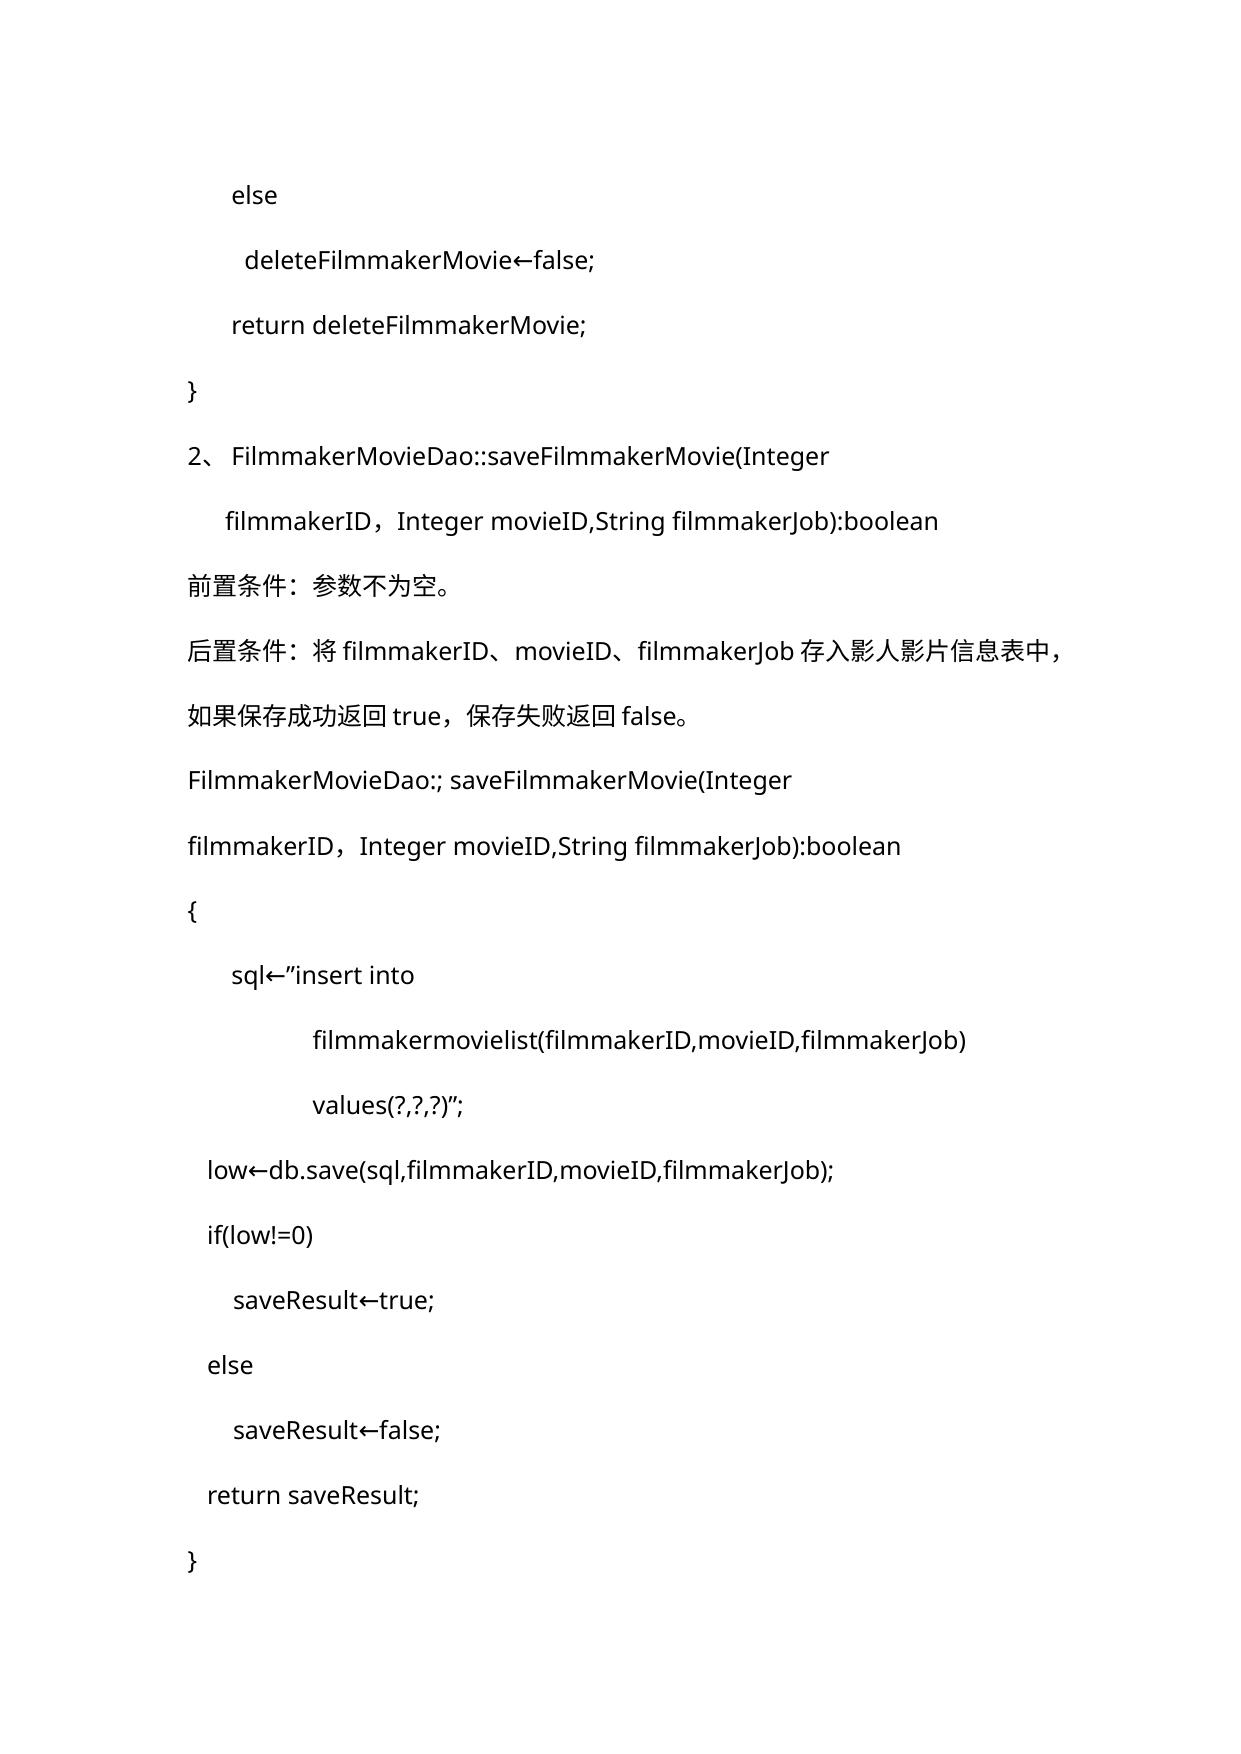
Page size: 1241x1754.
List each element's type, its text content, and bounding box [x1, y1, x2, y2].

text values(?,?,?)”; [187, 1072, 1053, 1137]
text return deleteFilmmakerMovie; [187, 292, 1053, 357]
text FilmmakerMovieDao:; saveFilmmakerMovie(Integer filmmakerID，Integer movieID,String filmmakerJob):boolean [187, 747, 1053, 877]
text if(low!=0) [187, 1202, 1053, 1267]
text } [187, 357, 1053, 422]
text else [187, 162, 1053, 227]
text 前置条件：参数不为空。 [187, 552, 1053, 617]
text 后置条件：将filmmakerID、movieID、filmmakerJob存入影人影片信息表中，如果保存成功返回true，保存失败返回false。 [187, 617, 1053, 747]
text saveResult←false; [187, 1397, 1053, 1462]
list FilmmakerMovieDao::saveFilmmakerMovie(Integer filmmakerID，Integer movieID,String filmmakerJob):boolean [187, 422, 1053, 552]
text return saveResult; [187, 1462, 1053, 1527]
text saveResult←true; [187, 1267, 1053, 1332]
text { [187, 877, 1053, 942]
text else [187, 1332, 1053, 1397]
text deleteFilmmakerMovie←false; [187, 227, 1053, 292]
text sql←”insert into [187, 942, 1053, 1007]
text low←db.save(sql,filmmakerID,movieID,filmmakerJob); [187, 1137, 1053, 1202]
text filmmakermovielist(filmmakerID,movieID,filmmakerJob) [312, 1007, 1053, 1072]
text } [187, 1527, 1053, 1592]
